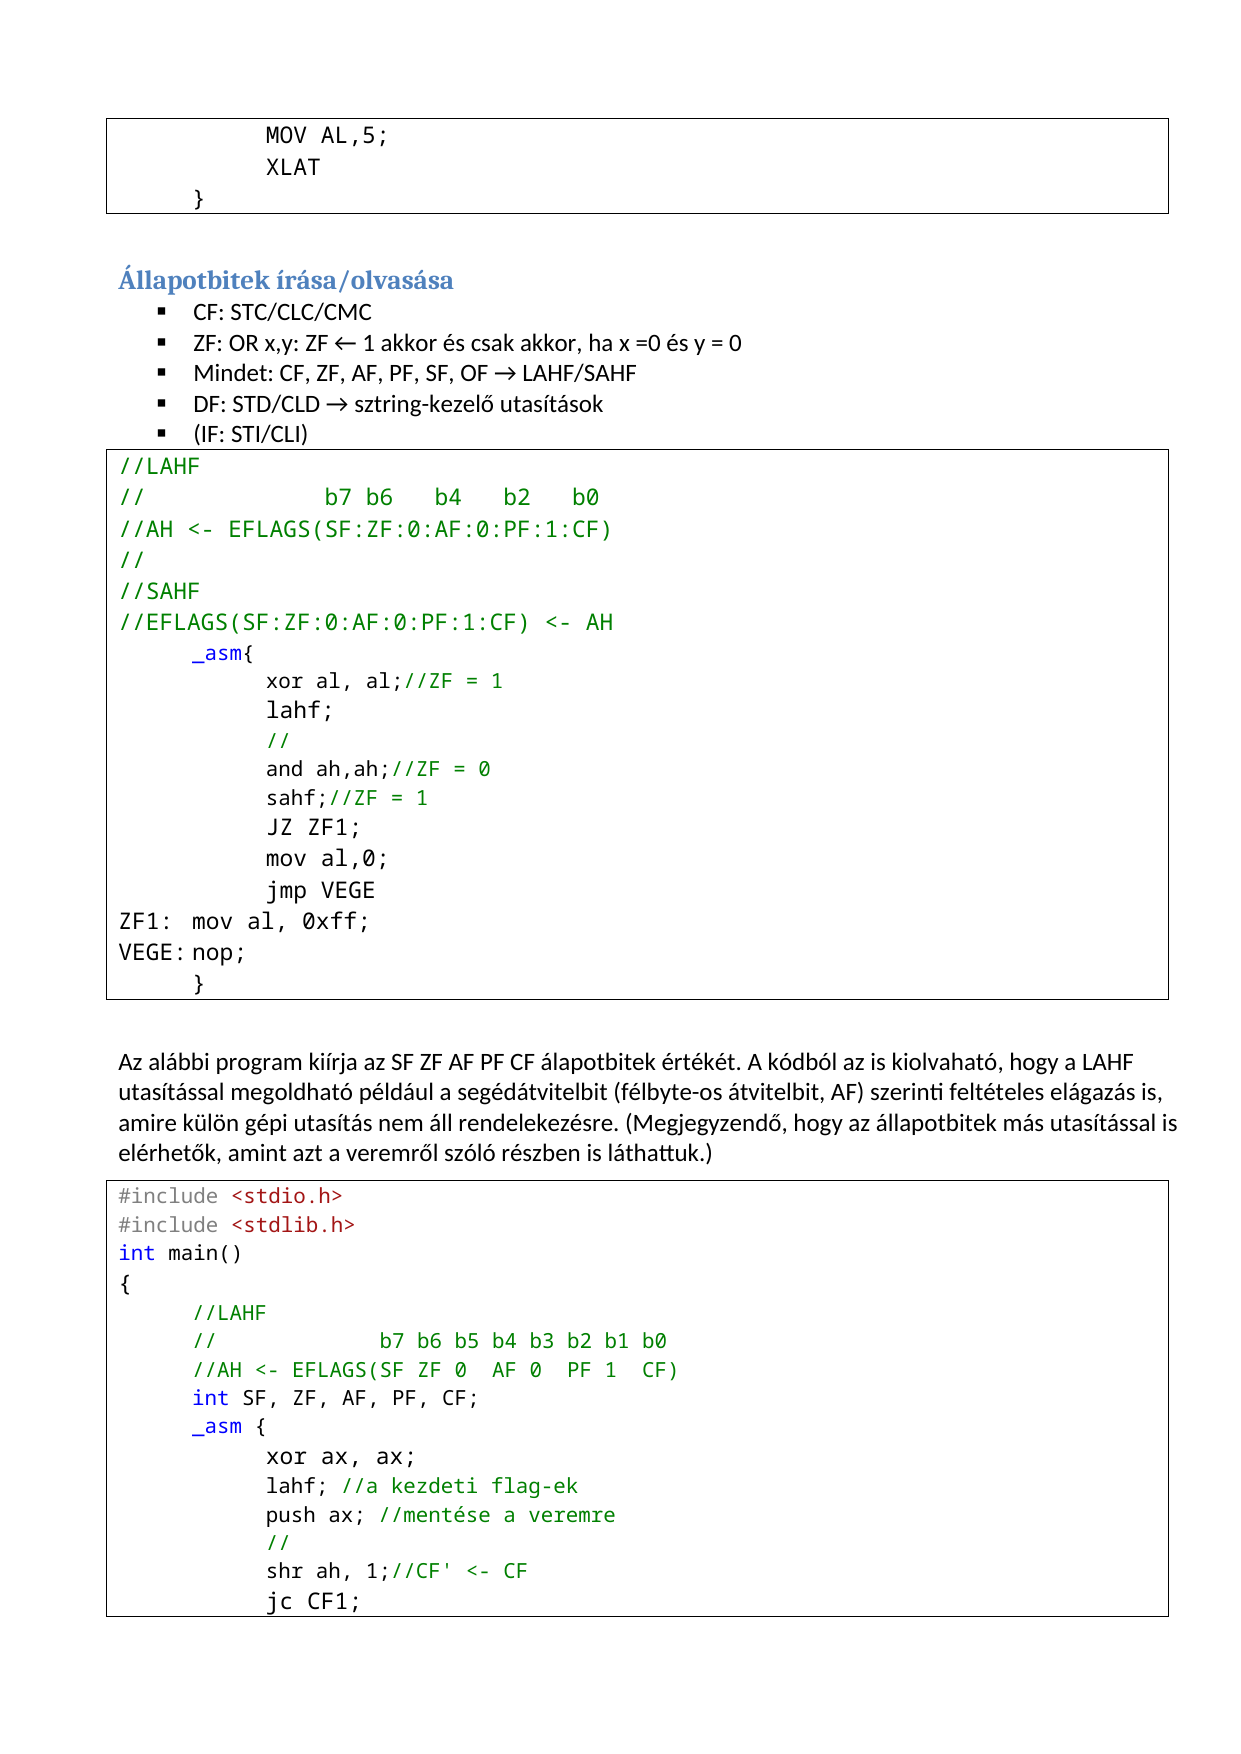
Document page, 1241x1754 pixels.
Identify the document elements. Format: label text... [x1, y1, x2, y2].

list (IF: STI/CLI) [156, 418, 1181, 449]
list Mindet: CF, ZF, AF, PF, SF, OF → LAHF/SAHF [156, 357, 1181, 388]
list DF: STD/CLD → sztring-kezelő utasítások [156, 388, 1181, 418]
text Az alábbi program kiírja az SF ZF AF PF CF álapotbitek értékét. A kódból az is kiolvaható, hogy a LAHF utasítással megoldható például a segédátvitelbit (félbyte-os átvitelbit, AF) szerinti feltételes elágazás is, amire külön gépi utasítás nem áll rendelekezésre. (Megjegyzendő, hogy az állapotbitek más utasítással is elérhetők, amint azt a veremről szóló részben is láthattuk.) [118, 1046, 1181, 1168]
table_header //LAHF // b7 b6 b4 b2 b0 //AH <- EFLAGS(SF:ZF:0:AF:0:PF:1:CF) // //SAHF //EFLAGS(SF:ZF:0:AF:0:PF:1:CF) <- AH _asm{ xor al, al;//ZF = 1 lahf; // and ah,ah;//ZF = 0 sahf;//ZF = 1 JZ ZF1; mov al,0; jmp VEGE ZF1: mov al, 0xff; VEGE: nop; } [107, 450, 1168, 998]
list CF: STC/CLC/CMC [156, 296, 1181, 327]
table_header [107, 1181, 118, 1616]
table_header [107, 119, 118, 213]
subtitle Állapotbitek írása/olvasása [118, 265, 1181, 296]
list ZF: OR x,y: ZF ← 1 akkor és csak akkor, ha x =0 és y = 0 [156, 327, 1181, 357]
